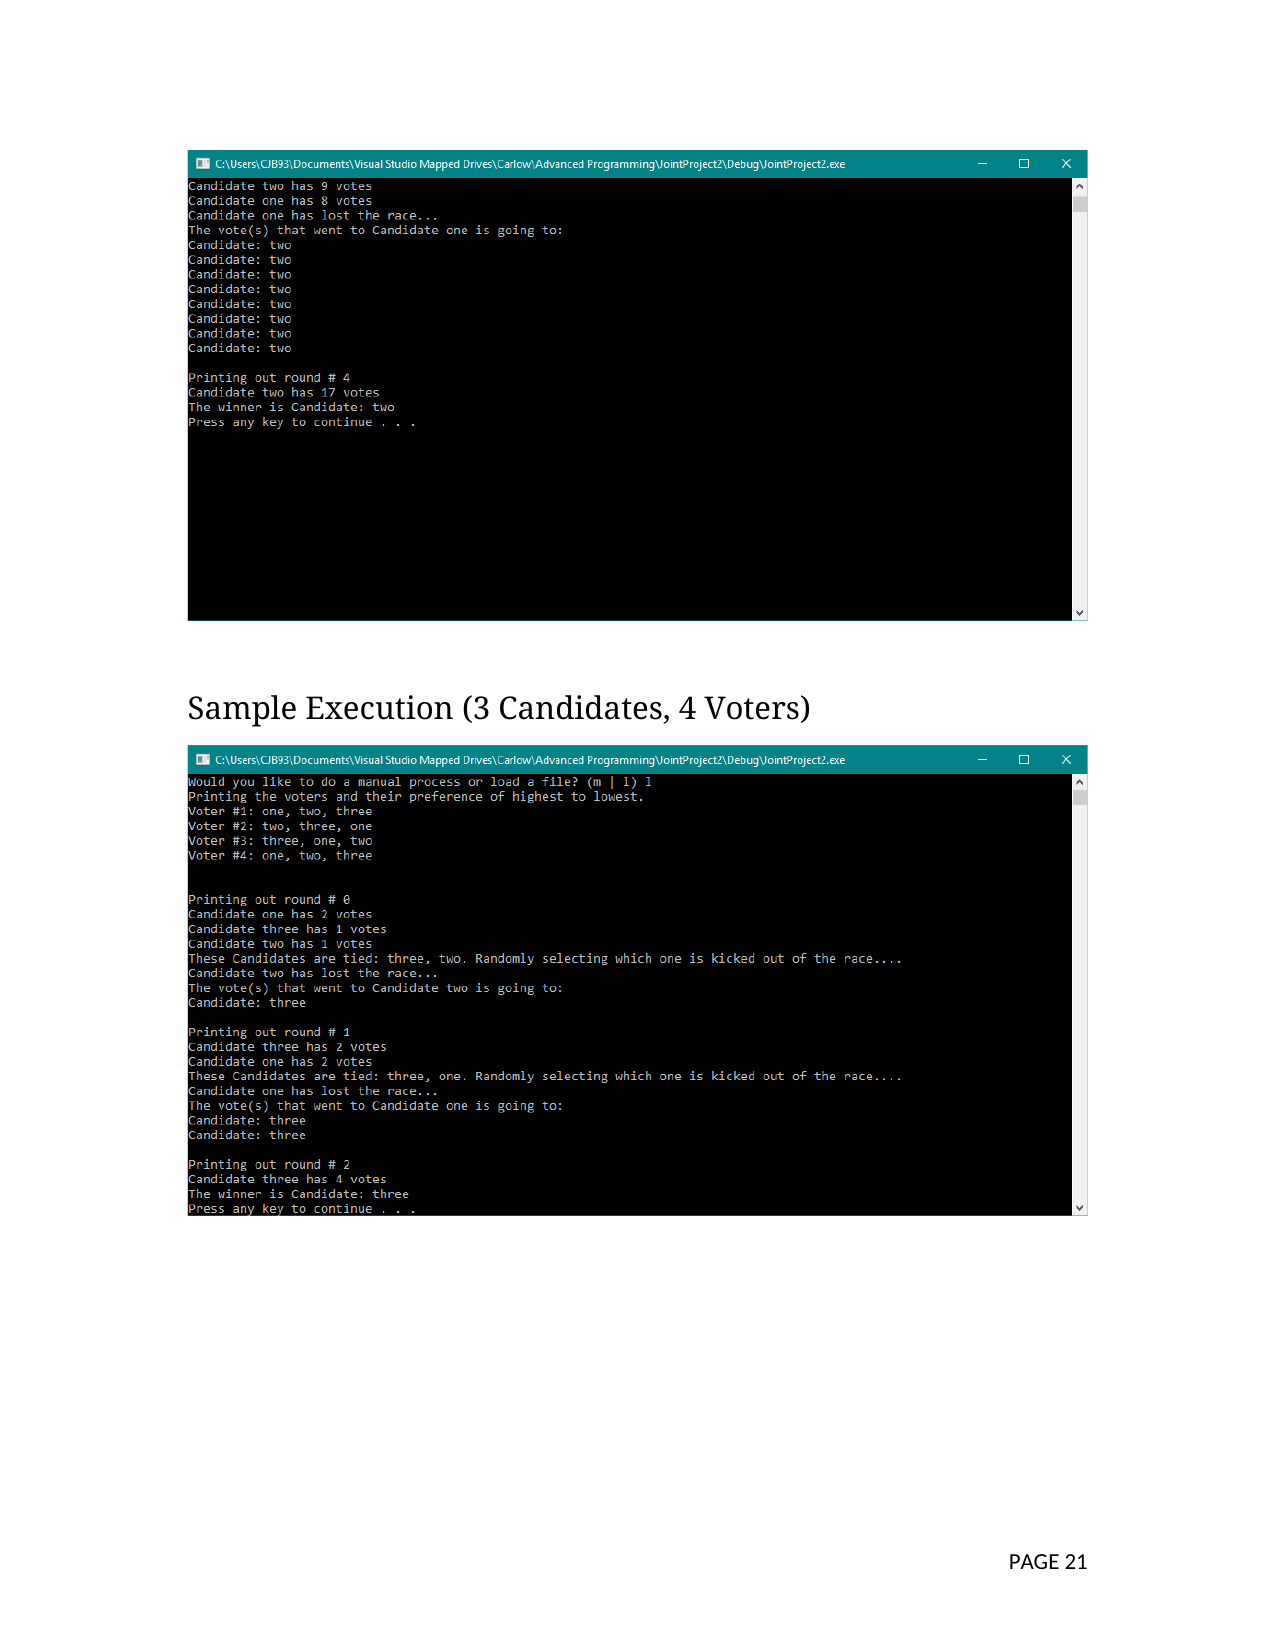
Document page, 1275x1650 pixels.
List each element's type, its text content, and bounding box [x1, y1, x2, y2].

subtitle Sample Execution (3 Candidates, 4 Voters) [187, 686, 1087, 728]
picture [187, 745, 1088, 1216]
picture [187, 150, 1088, 621]
